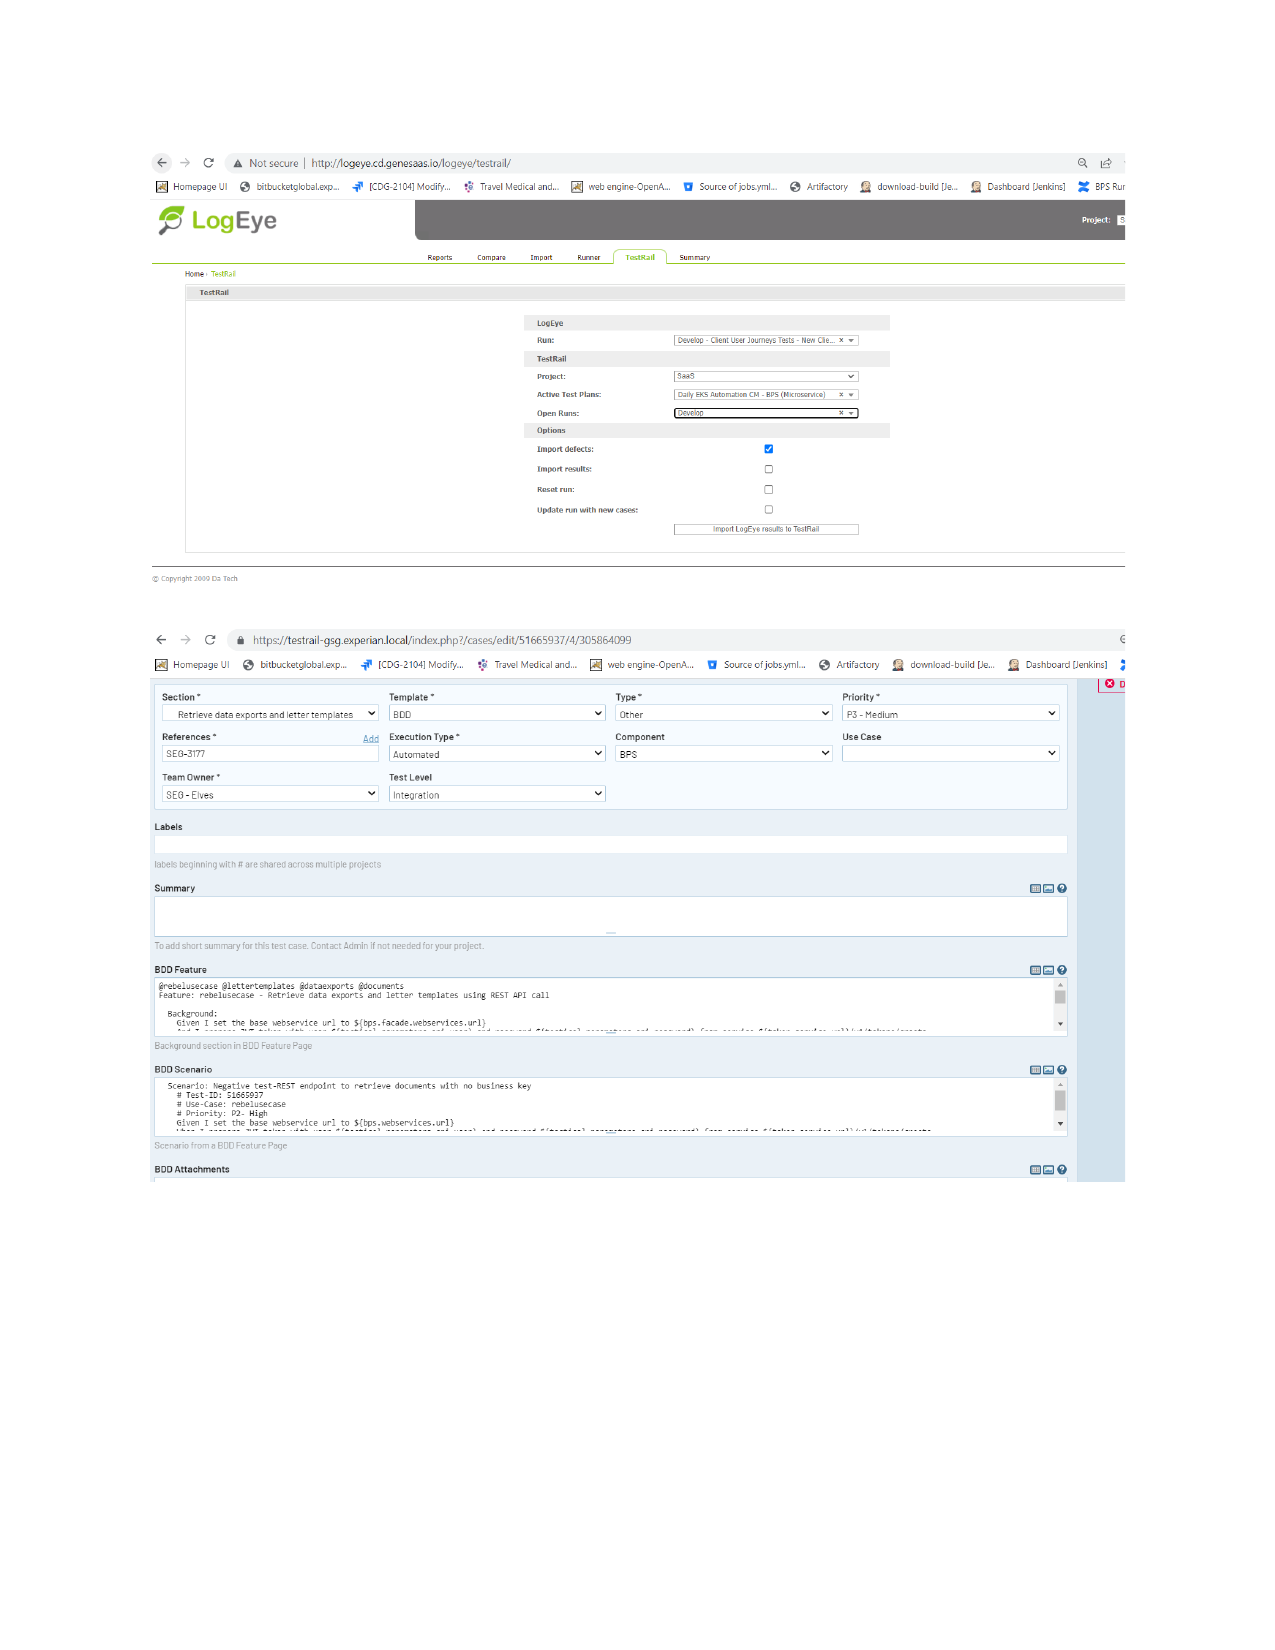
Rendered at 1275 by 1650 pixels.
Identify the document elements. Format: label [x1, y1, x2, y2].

picture [150, 629, 1125, 1182]
picture [150, 150, 1125, 622]
